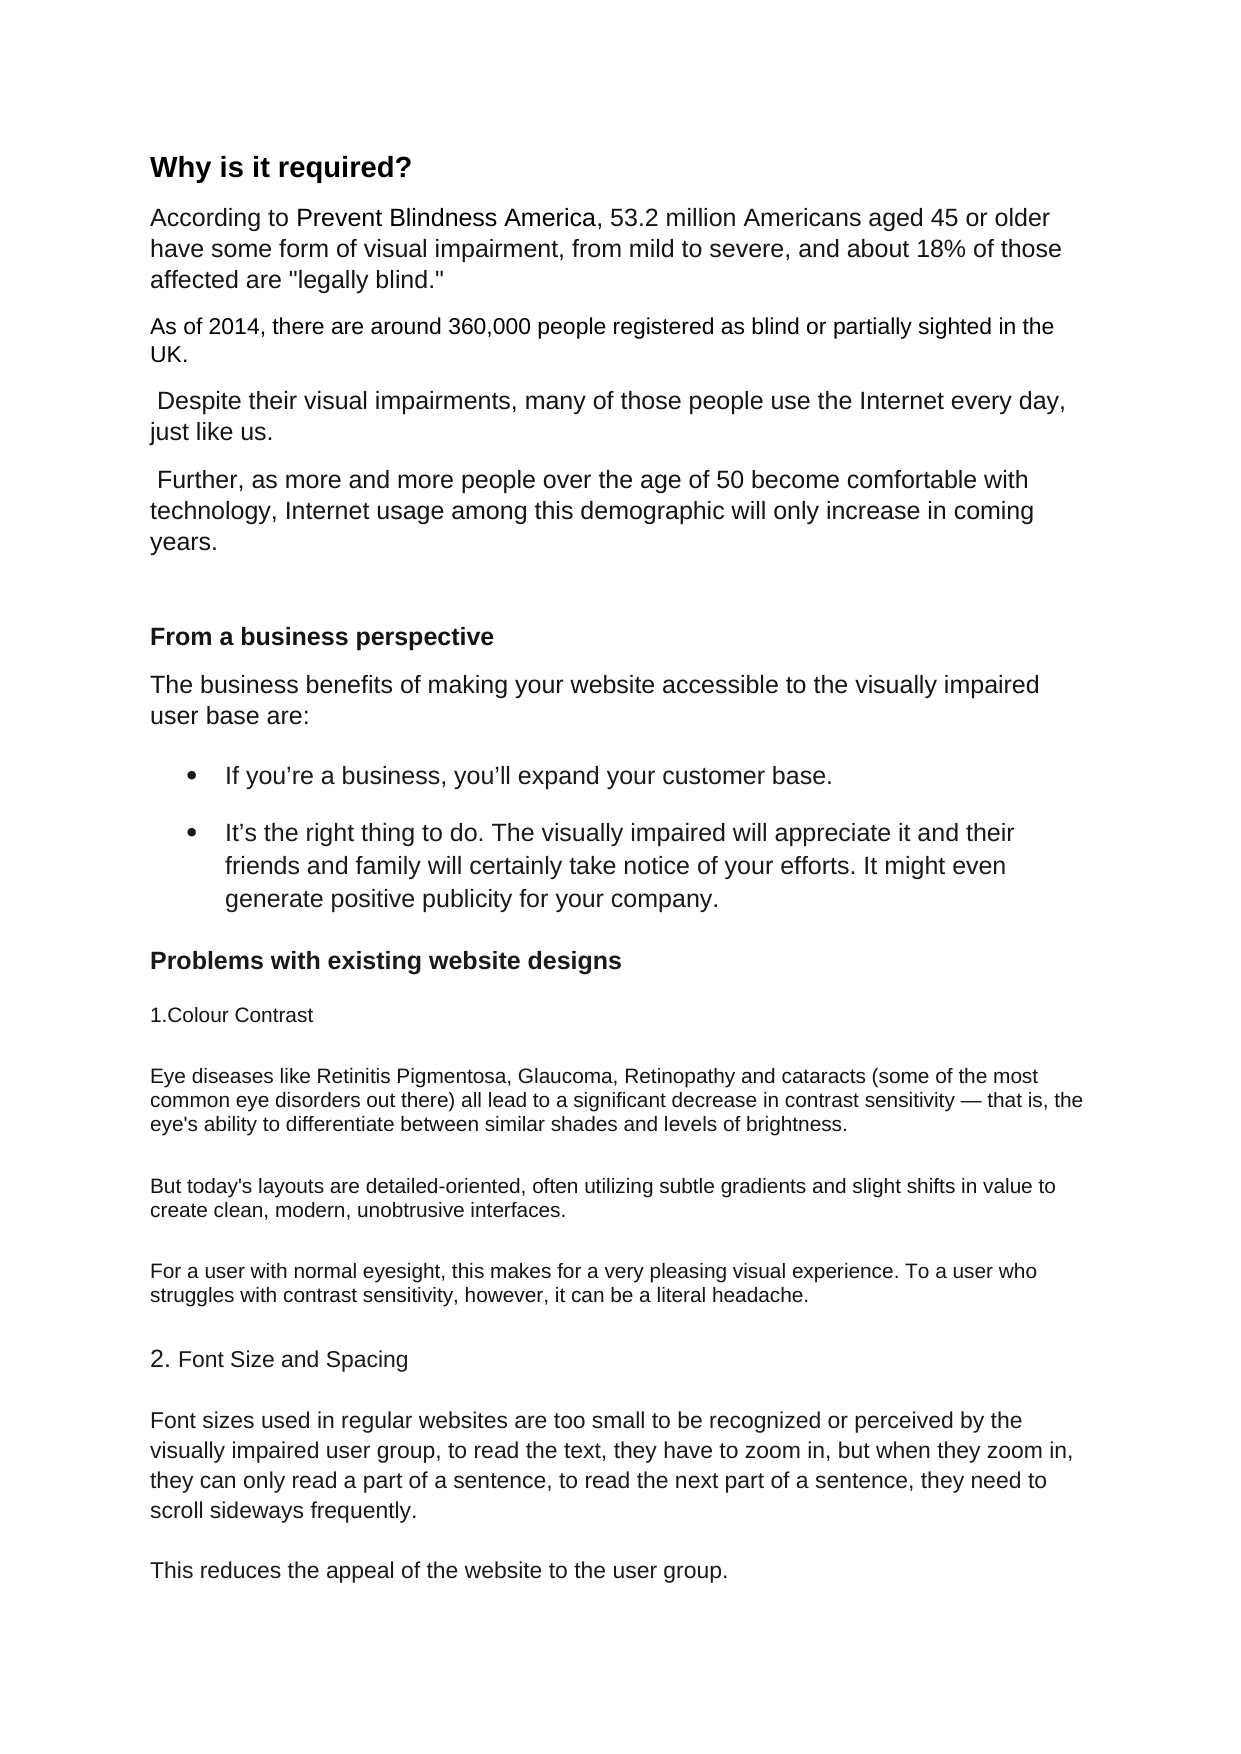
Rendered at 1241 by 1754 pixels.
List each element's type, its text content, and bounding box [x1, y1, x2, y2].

list It’s the right thing to do. The visually impaired will appreciate it and their friends and family will certainly take notice of your efforts. It might even generate positive publicity for your company. [187, 818, 1090, 913]
text Problems with existing website designs [150, 946, 1090, 975]
text For a user with normal eyesight, this makes for a very pleasing visual experience. To a user who struggles with contrast sensitivity, however, it can be a literal headache. [150, 1259, 1090, 1307]
text Despite their visual impairments, many of those people use the Internet every day, just like us. [150, 386, 1090, 446]
text Why is it required? [150, 150, 1090, 183]
text Eye diseases like Retinitis Pigmentosa, Glaucoma, Retinopathy and cataracts (some of the most common eye disorders out there) all lead to a significant decrease in contrast sensitivity — that is, the eye's ability to differentiate between similar shades and levels of brightness. [150, 1064, 1090, 1136]
text From a business perspective [150, 622, 1090, 651]
text But today's layouts are detailed-oriented, often utilizing subtle gradients and slight shifts in value to create clean, modern, unobtrusive interfaces. [150, 1173, 1090, 1221]
text According to Prevent Blindness America, 53.2 million Americans aged 45 or older have some form of visual impairment, from mild to severe, and about 18% of those affected are "legally blind." [150, 203, 1090, 294]
text Further, as more and more people over the age of 50 become comfortable with technology, Internet usage among this demographic will only increase in coming years. [150, 465, 1090, 556]
text As of 2014, there are around 360,000 people registered as blind or partially sighted in the UK. [150, 313, 1090, 367]
text Font sizes used in regular websites are too small to be recognized or perceived by the visually impaired user group, to read the text, they have to zoom in, but when they zoom in, they can only read a part of a sentence, to read the next part of a sentence, they need to scroll sideways frequently. [150, 1407, 1090, 1523]
list If you’re a business, you’ll expand your customer base. [187, 761, 1090, 790]
text 2. Font Size and Spacing [150, 1344, 1090, 1373]
text This reduces the appeal of the website to the user group. [150, 1557, 1090, 1583]
text 1.Colour Contrast [150, 1003, 1090, 1027]
text The business benefits of making your website accessible to the visually impaired user base are: [150, 670, 1090, 730]
